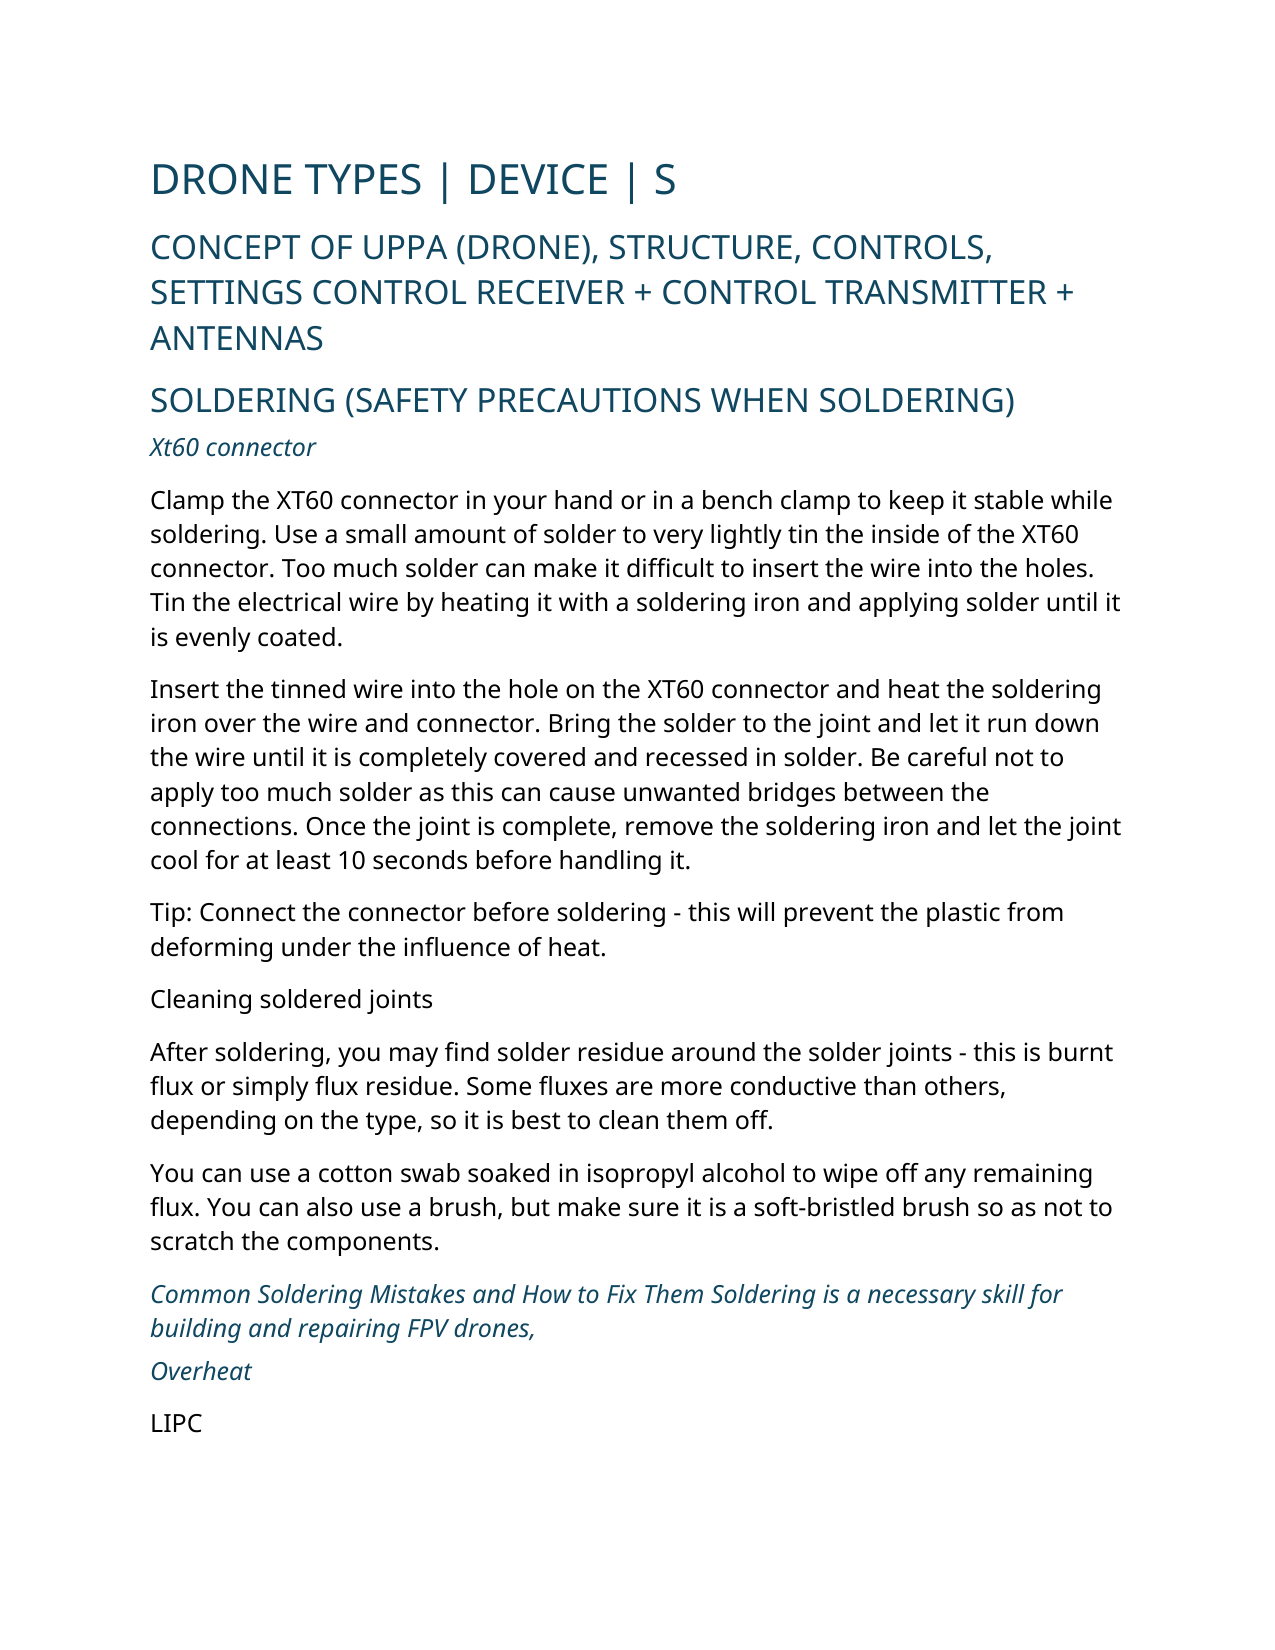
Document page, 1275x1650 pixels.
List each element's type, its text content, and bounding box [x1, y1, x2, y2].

text Cleaning soldered joints [150, 982, 1125, 1016]
text You can use a cotton swab soaked in isopropyl alcohol to wipe off any remaining flux. You can also use a brush, but make sure it is a soft-bristled brush so as not to scratch the components. [150, 1156, 1125, 1258]
text LIPC [150, 1406, 1125, 1440]
text After soldering, you may find solder residue around the solder joints - this is burnt flux or simply flux residue. Some fluxes are more conductive than others, depending on the type, so it is best to clean them off. [150, 1035, 1125, 1137]
subtitle Xt60 connector [150, 430, 1125, 464]
text Clamp the XT60 connector in your hand or in a bench clamp to keep it stable while soldering. Use a small amount of solder to very lightly tin the inside of the XT60 connector. Too much solder can make it difficult to insert the wire into the holes. Tin the electrical wire by heating it with a soldering iron and applying solder until it is evenly coated. [150, 483, 1125, 653]
text Tip: Connect the connector before soldering - this will prevent the plastic from deforming under the influence of heat. [150, 895, 1125, 963]
subtitle Common Soldering Mistakes and How to Fix Them Soldering is a necessary skill for building and repairing FPV drones, [150, 1277, 1125, 1345]
subtitle SOLDERING (SAFETY PRECAUTIONS WHEN SOLDERING) [150, 376, 1125, 422]
subtitle Overheat [150, 1353, 1125, 1387]
subtitle DRONE TYPES | DEVICE | S [150, 150, 1125, 207]
subtitle CONCEPT OF UPPA (DRONE), STRUCTURE, CONTROLS, SETTINGS CONTROL RECEIVER + CONTROL TRANSMITTER + ANTENNAS [150, 223, 1125, 360]
text Insert the tinned wire into the hole on the XT60 connector and heat the soldering iron over the wire and connector. Bring the solder to the joint and let it run down the wire until it is completely covered and recessed in solder. Be careful not to apply too much solder as this can cause unwanted bridges between the connections. Once the joint is complete, remove the soldering iron and let the joint cool for at least 10 seconds before handling it. [150, 672, 1125, 876]
